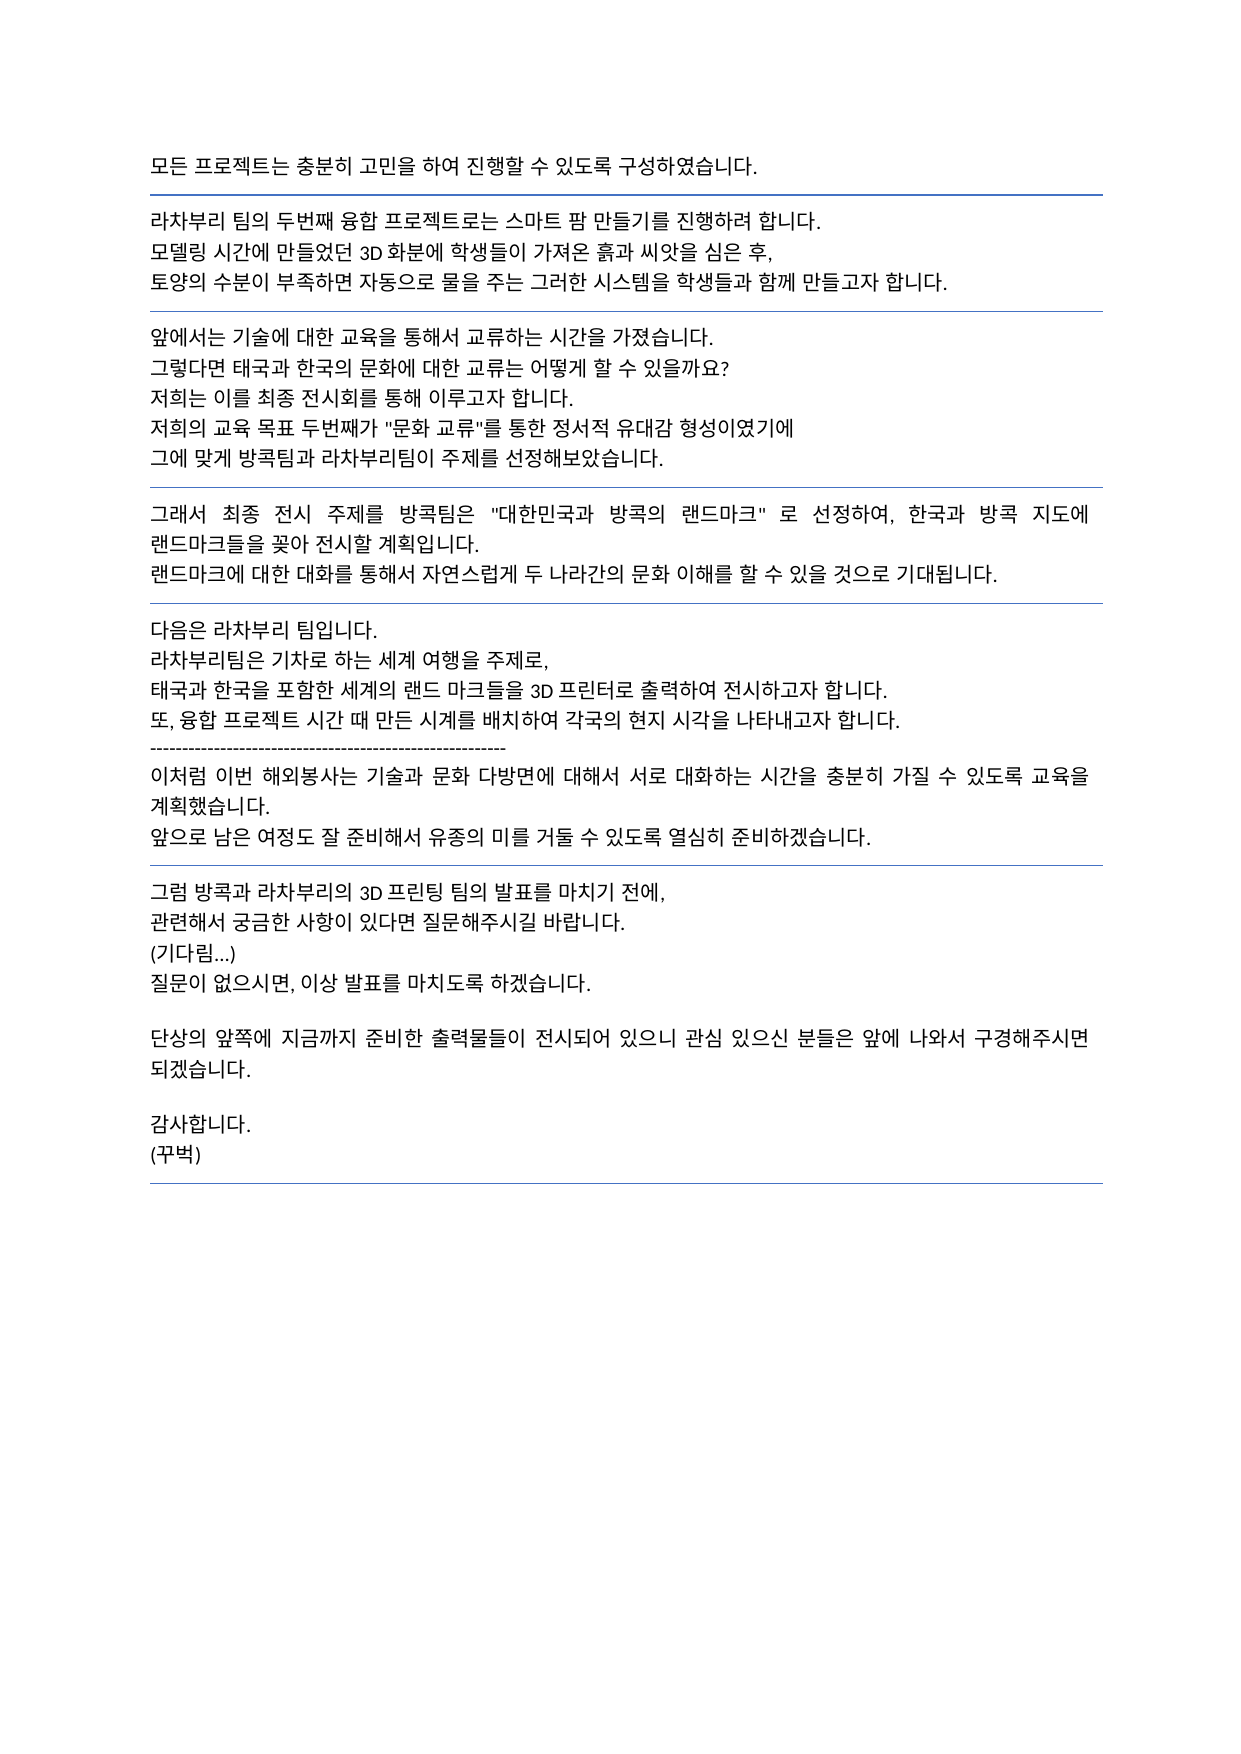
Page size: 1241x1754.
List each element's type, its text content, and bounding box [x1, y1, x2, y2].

text 이처럼 이번 해외봉사는 기술과 문화 다방면에 대해서 서로 대화하는 시간을 충분히 가질 수 있도록 교육을 계획했습니다. [150, 760, 1090, 821]
text 토양의 수분이 부족하면 자동으로 물을 주는 그러한 시스템을 학생들과 함께 만들고자 합니다. [150, 266, 1090, 296]
text -------------------------------------------------------- [150, 735, 1090, 760]
text 모든 프로젝트는 충분히 고민을 하여 진행할 수 있도록 구성하였습니다. [150, 150, 1090, 180]
text (기다림...) [150, 937, 1090, 967]
text 그럼 방콕과 라차부리의 3D 프린팅 팀의 발표를 마치기 전에, [150, 876, 1090, 907]
text 그렇다면 태국과 한국의 문화에 대한 교류는 어떻게 할 수 있을까요? [150, 352, 1090, 382]
text 라차부리 팀의 두번째 융합 프로젝트로는 스마트 팜 만들기를 진행하려 합니다. [150, 206, 1090, 236]
text 단상의 앞쪽에 지금까지 준비한 출력물들이 전시되어 있으니 관심 있으신 분들은 앞에 나와서 구경해주시면 되겠습니다. [150, 1023, 1090, 1083]
text 다음은 라차부리 팀입니다. [150, 614, 1090, 644]
text (꾸벅) [150, 1139, 1090, 1169]
text 관련해서 궁금한 사항이 있다면 질문해주시길 바랍니다. [150, 907, 1090, 937]
text 앞으로 남은 여정도 잘 준비해서 유종의 미를 거둘 수 있도록 열심히 준비하겠습니다. [150, 821, 1090, 851]
text 저희의 교육 목표 두번째가 "문화 교류"를 통한 정서적 유대감 형성이였기에 [150, 412, 1090, 442]
text 랜드마크에 대한 대화를 통해서 자연스럽게 두 나라간의 문화 이해를 할 수 있을 것으로 기대됩니다. [150, 558, 1090, 589]
text 저희는 이를 최종 전시회를 통해 이루고자 합니다. [150, 382, 1090, 412]
text 라차부리팀은 기차로 하는 세계 여행을 주제로, [150, 644, 1090, 674]
text 질문이 없으시면, 이상 발표를 마치도록 하겠습니다. [150, 967, 1090, 997]
text 태국과 한국을 포함한 세계의 랜드 마크들을 3D 프린터로 출력하여 전시하고자 합니다. [150, 674, 1090, 705]
text 그래서 최종 전시 주제를 방콕팀은 "대한민국과 방콕의 랜드마크" 로 선정하여, 한국과 방콕 지도에 랜드마크들을 꽂아 전시할 계획입니다. [150, 498, 1090, 558]
text 또, 융합 프로젝트 시간 때 만든 시계를 배치하여 각국의 현지 시각을 나타내고자 합니다. [150, 705, 1090, 735]
text 앞에서는 기술에 대한 교육을 통해서 교류하는 시간을 가졌습니다. [150, 322, 1090, 352]
text 모델링 시간에 만들었던 3D 화분에 학생들이 가져온 흙과 씨앗을 심은 후, [150, 236, 1090, 266]
text 그에 맞게 방콕팀과 라차부리팀이 주제를 선정해보았습니다. [150, 442, 1090, 473]
text 감사합니다. [150, 1108, 1090, 1139]
